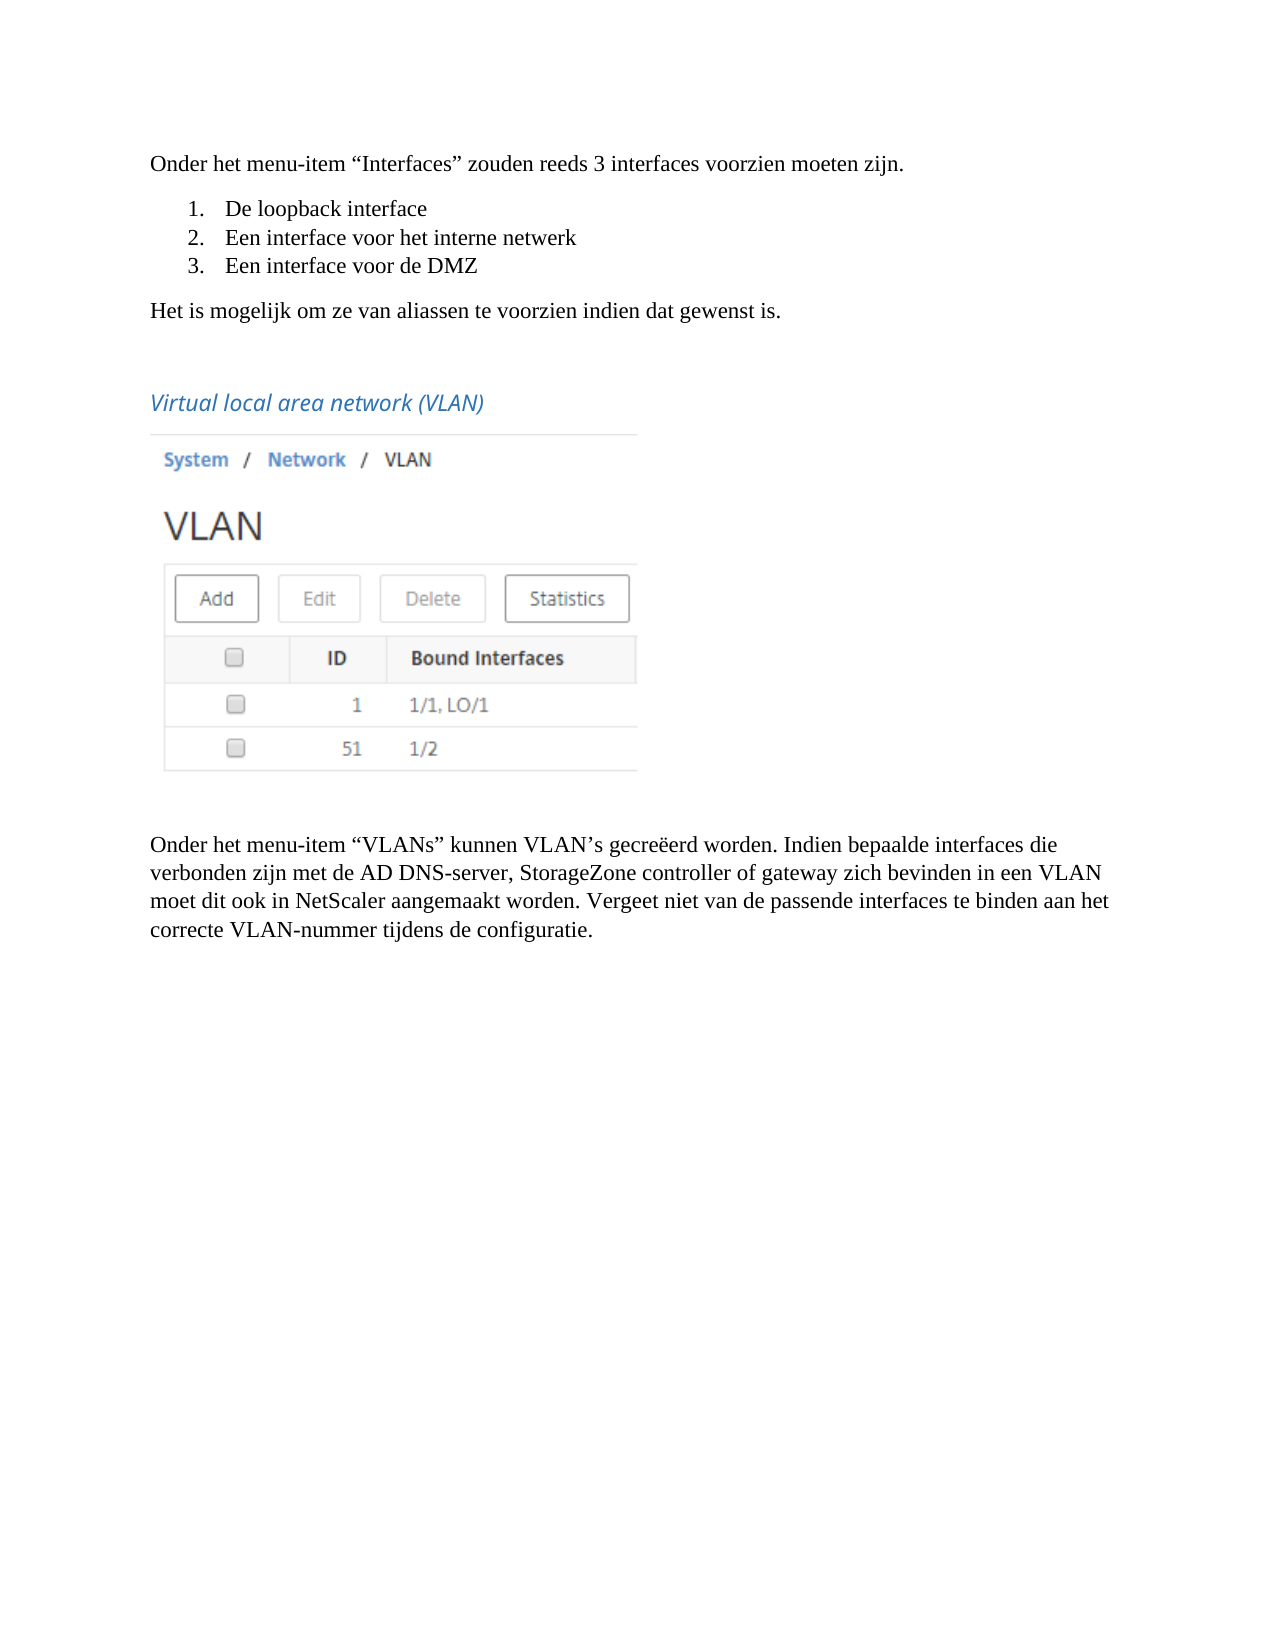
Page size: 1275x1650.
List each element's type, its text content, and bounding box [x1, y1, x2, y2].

list De loopback interface [187, 195, 1125, 221]
list Een interface voor de DMZ [187, 252, 1125, 278]
text Onder het menu-item “Interfaces” zouden reeds 3 interfaces voorzien moeten zijn. [150, 150, 1125, 176]
text Het is mogelijk om ze van aliassen te voorzien indien dat gewenst is. [150, 297, 1125, 323]
subtitle Virtual local area network (VLAN) [150, 387, 1125, 418]
picture [150, 434, 638, 781]
list Een interface voor het interne netwerk [187, 223, 1125, 250]
text Onder het menu-item “VLANs” kunnen VLAN’s gecreëerd worden. Indien bepaalde interfaces die verbonden zijn met de AD DNS-server, StorageZone controller of gateway zich bevinden in een VLAN moet dit ook in NetScaler aangemaakt worden. Vergeet niet van de passende interfaces te binden aan het correcte VLAN-nummer tijdens de configuratie. [150, 831, 1125, 942]
